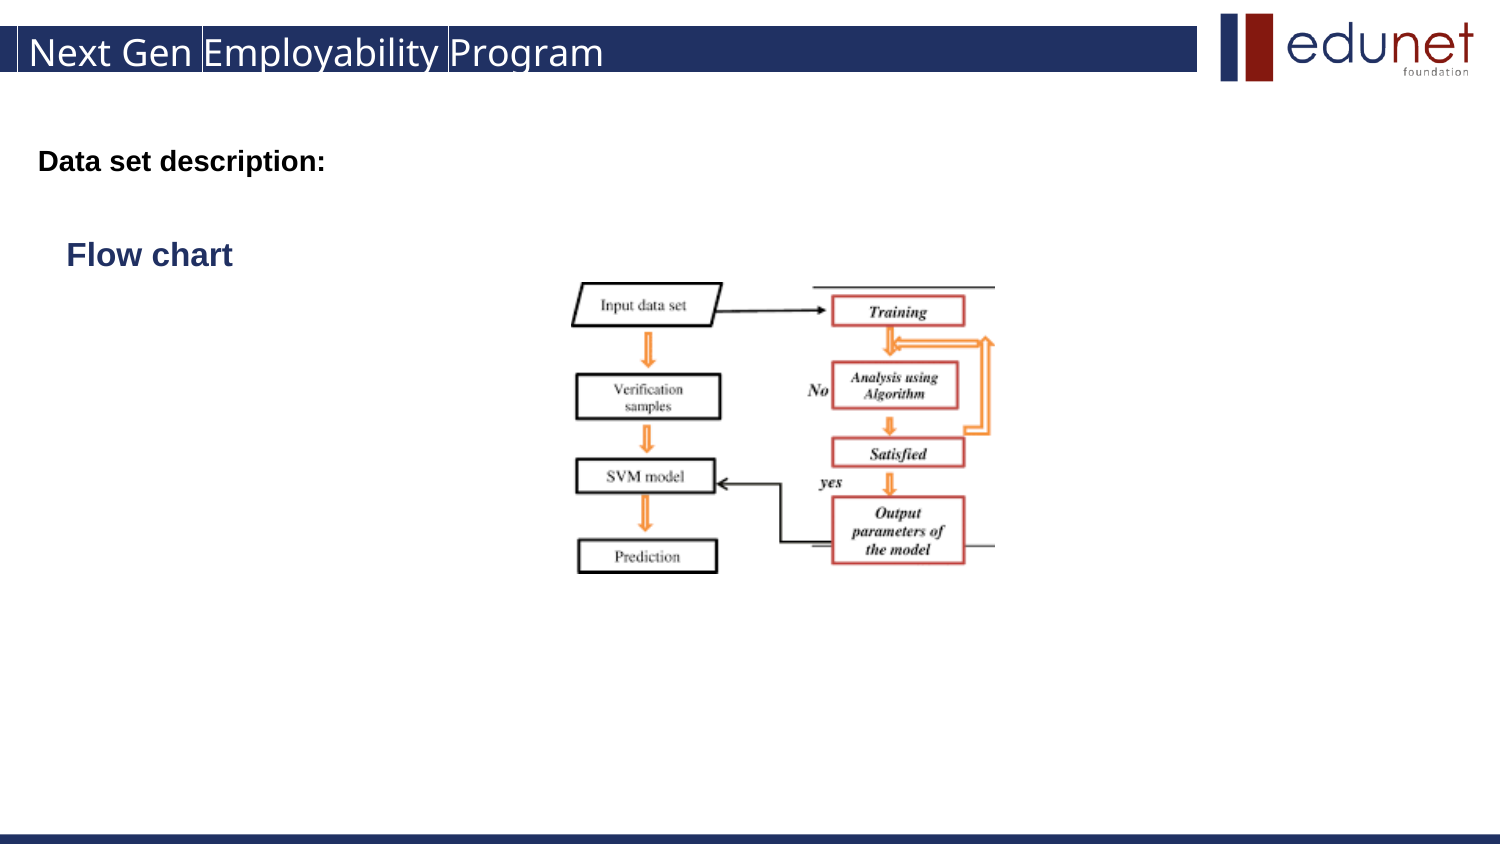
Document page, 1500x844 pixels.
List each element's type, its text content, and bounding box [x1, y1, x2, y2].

subtitle Flow chart [66, 235, 1500, 273]
picture [571, 282, 995, 574]
picture [1287, 21, 1474, 76]
subtitle Data set description: [38, 144, 1500, 178]
